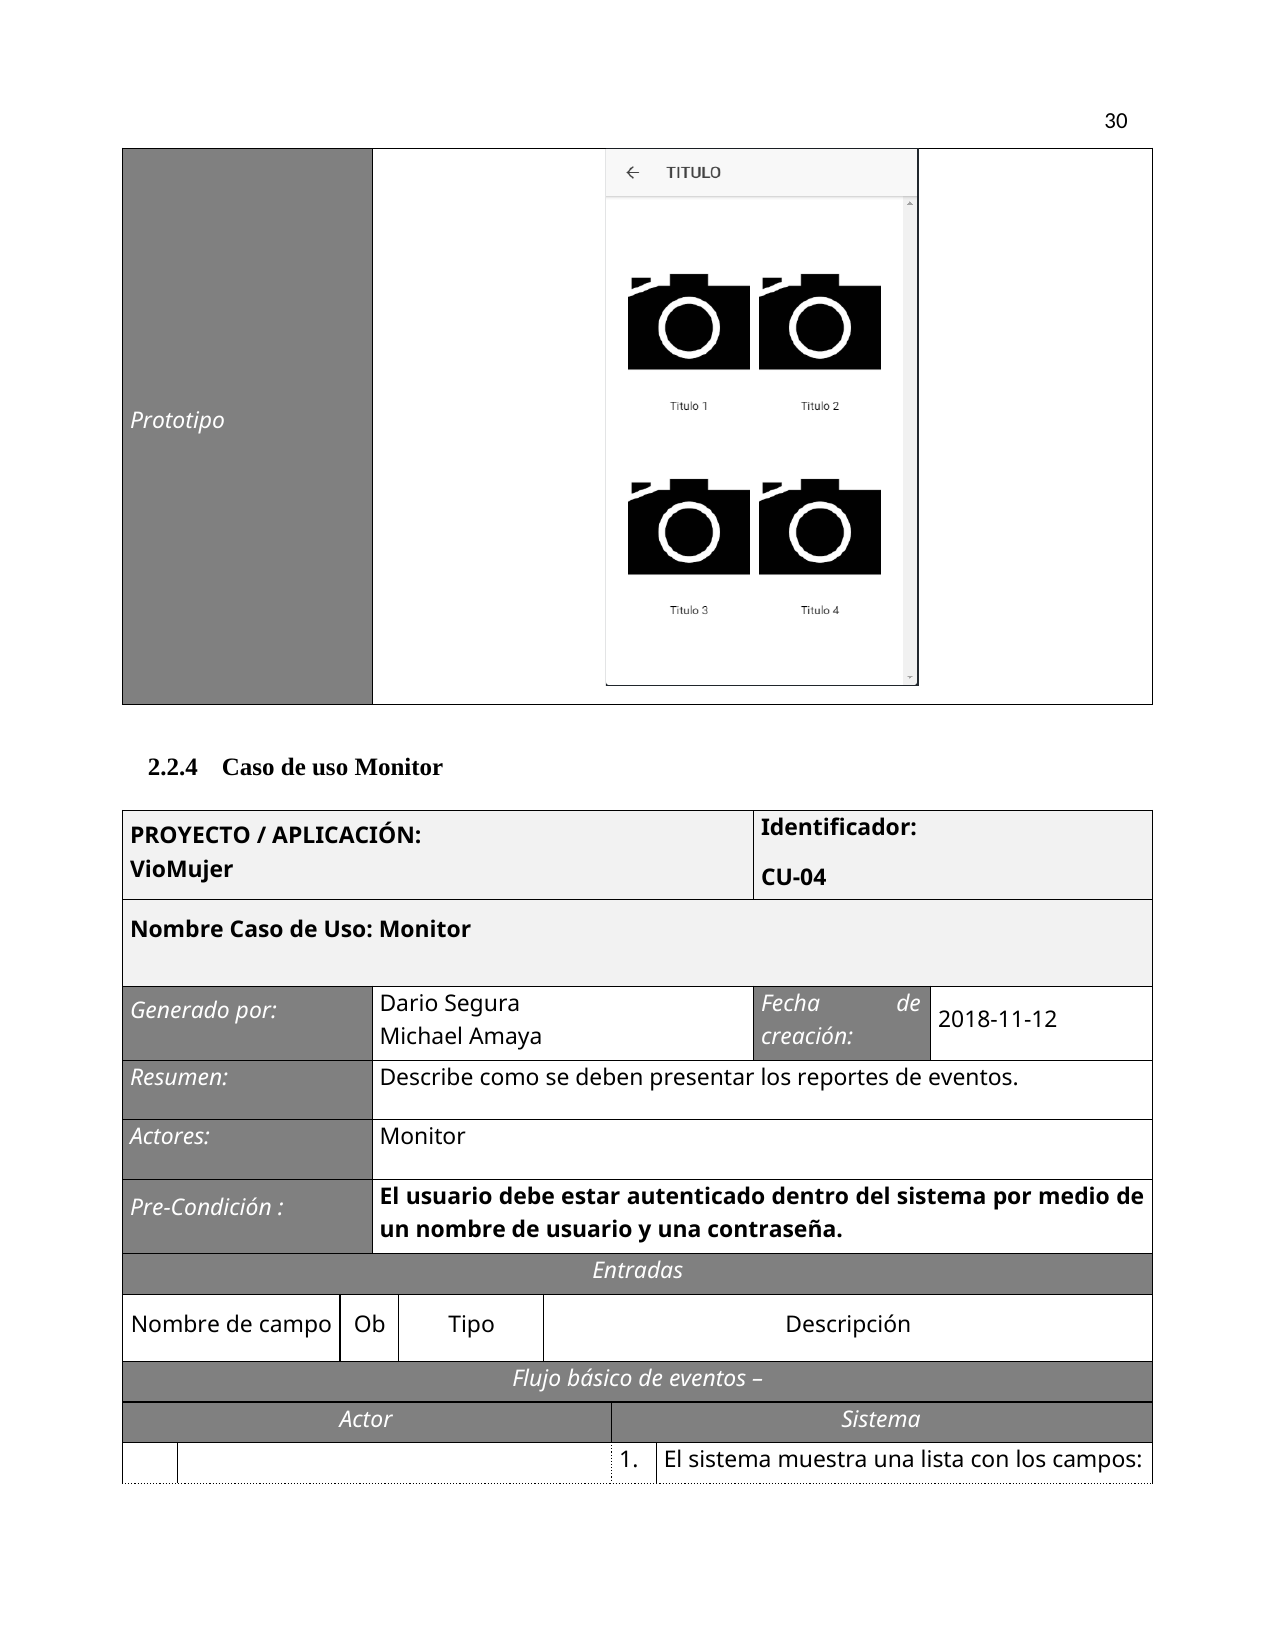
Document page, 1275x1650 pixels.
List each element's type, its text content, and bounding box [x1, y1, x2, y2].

table_cell Describe como se deben presentar los reportes de eventos. [373, 1061, 1152, 1119]
table_cell Descripción [544, 1295, 1152, 1361]
picture [605, 148, 919, 686]
table_cell Monitor [373, 1120, 1152, 1179]
table_cell [178, 1443, 612, 1483]
table_cell Sistema [612, 1403, 1152, 1442]
table_cell Dario Segura Michael Amaya [373, 987, 753, 1060]
table_cell Actor [123, 1403, 611, 1442]
table_cell [612, 1443, 656, 1483]
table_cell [657, 1443, 1152, 1483]
table_header Identificador: CU-04 [754, 811, 1152, 899]
table_cell Pre-Condición : [123, 1180, 372, 1253]
table_cell Resumen: [123, 1061, 372, 1119]
table_cell Nombre de campo [123, 1295, 339, 1361]
table_cell Prototipo [123, 149, 372, 704]
table_cell Flujo básico de eventos – [123, 1362, 1152, 1401]
table_cell Nombre Caso de Uso: Monitor [123, 900, 1152, 986]
table_cell Ob [341, 1295, 398, 1361]
table_cell [373, 149, 1152, 704]
table_cell Fecha de creación: [754, 987, 930, 1060]
table_cell Entradas [123, 1254, 1152, 1294]
table_cell El usuario debe estar autenticado dentro del sistema por medio de un nombre de usuario y una contraseña. [373, 1180, 1152, 1253]
table_cell Actores: [123, 1120, 372, 1179]
table_cell Tipo [399, 1295, 543, 1361]
table_cell Generado por: [123, 987, 372, 1060]
table_header PROYECTO / APLICACIÓN: VioMujer [123, 811, 753, 899]
table_cell [123, 1443, 177, 1483]
table_cell 2018-11-12 [931, 987, 1152, 1060]
subtitle 2.2.4 Caso de uso Monitor [148, 752, 1127, 781]
